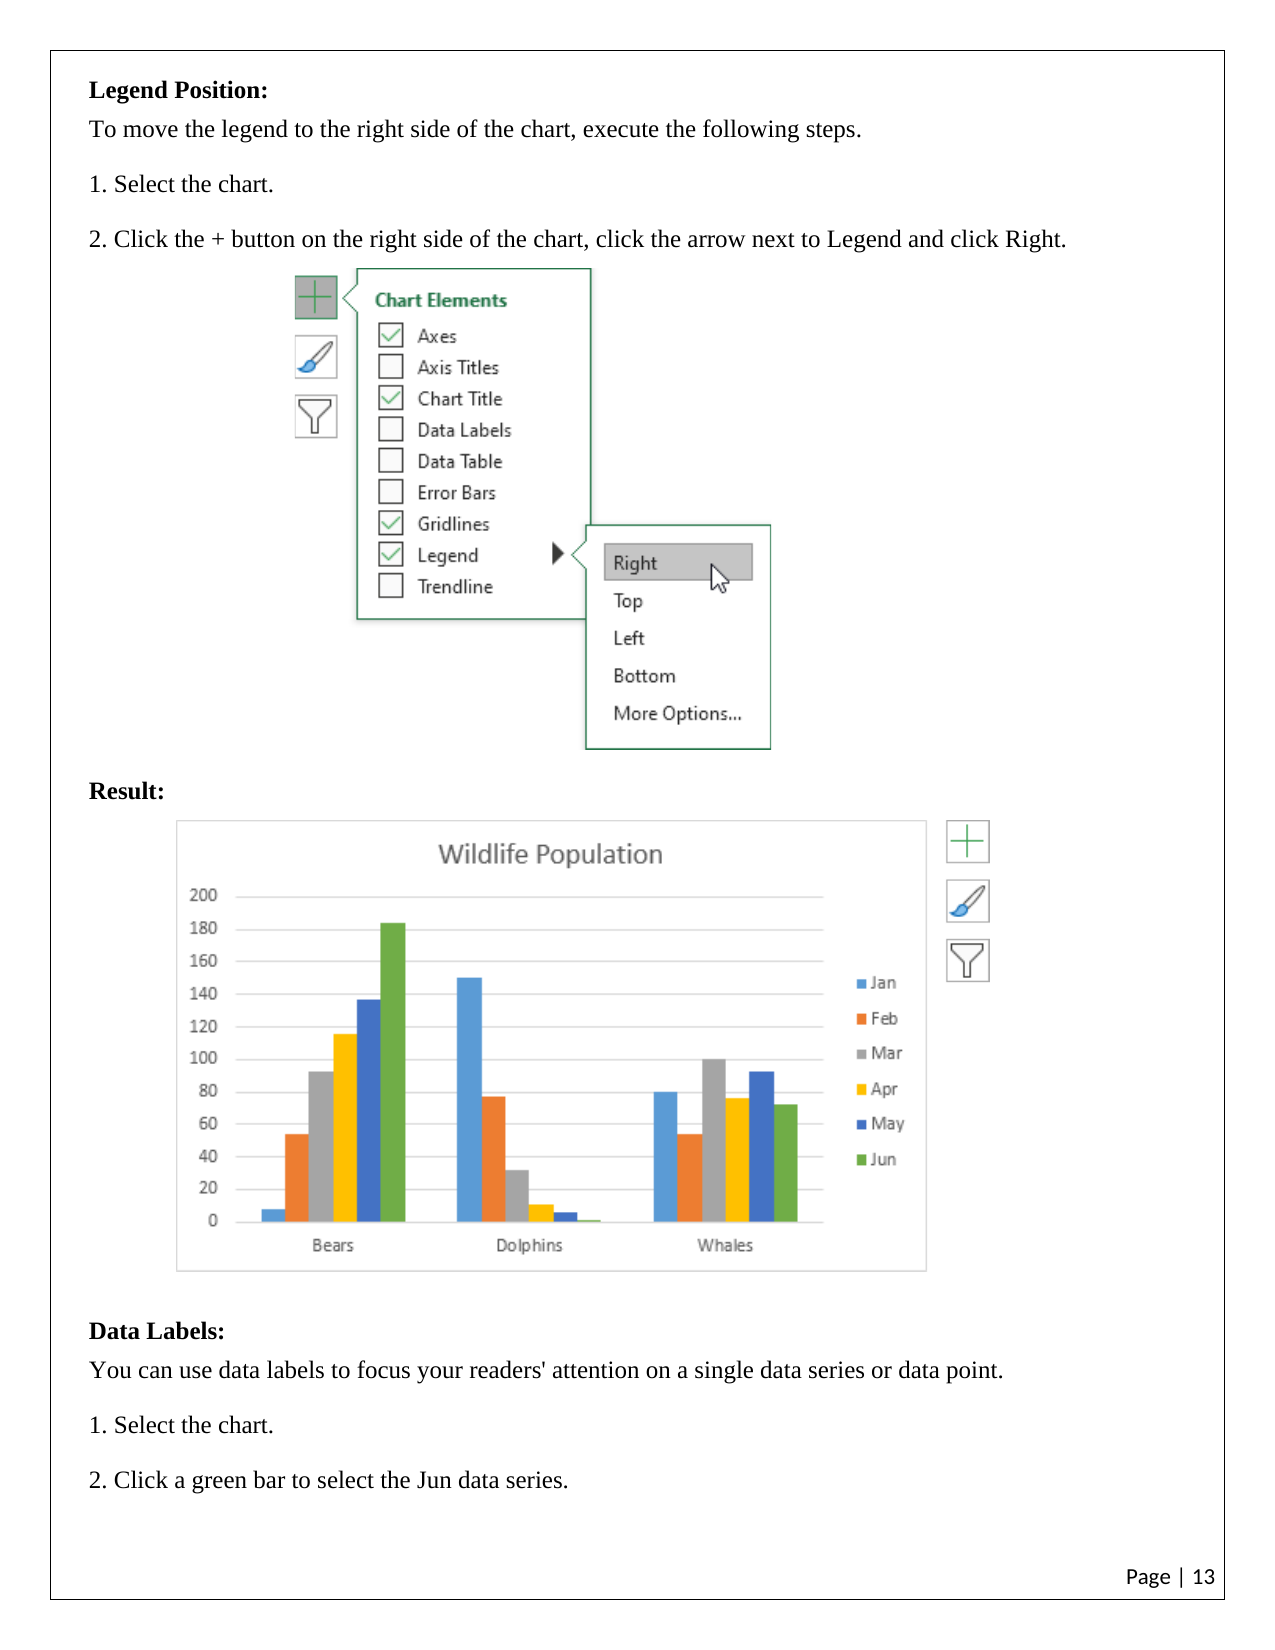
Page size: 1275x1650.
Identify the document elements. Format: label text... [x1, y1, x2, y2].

text 1. Select the chart. [89, 159, 1200, 198]
picture [176, 820, 990, 1272]
text Result: [89, 766, 1200, 805]
subtitle Legend Position: [89, 75, 1200, 104]
text 1. Select the chart. [89, 1400, 1200, 1439]
picture [294, 268, 772, 750]
text You can use data labels to focus your readers' attention on a single data series or data point. [89, 1345, 1200, 1384]
text To move the legend to the right side of the chart, execute the following steps. [89, 104, 1200, 143]
subtitle Data Labels: [89, 1316, 1200, 1345]
text 2. Click a green bar to select the Jun data series. [89, 1455, 1200, 1494]
text 2. Click the + button on the right side of the chart, click the arrow next to Legend and click Right. [89, 214, 1200, 253]
